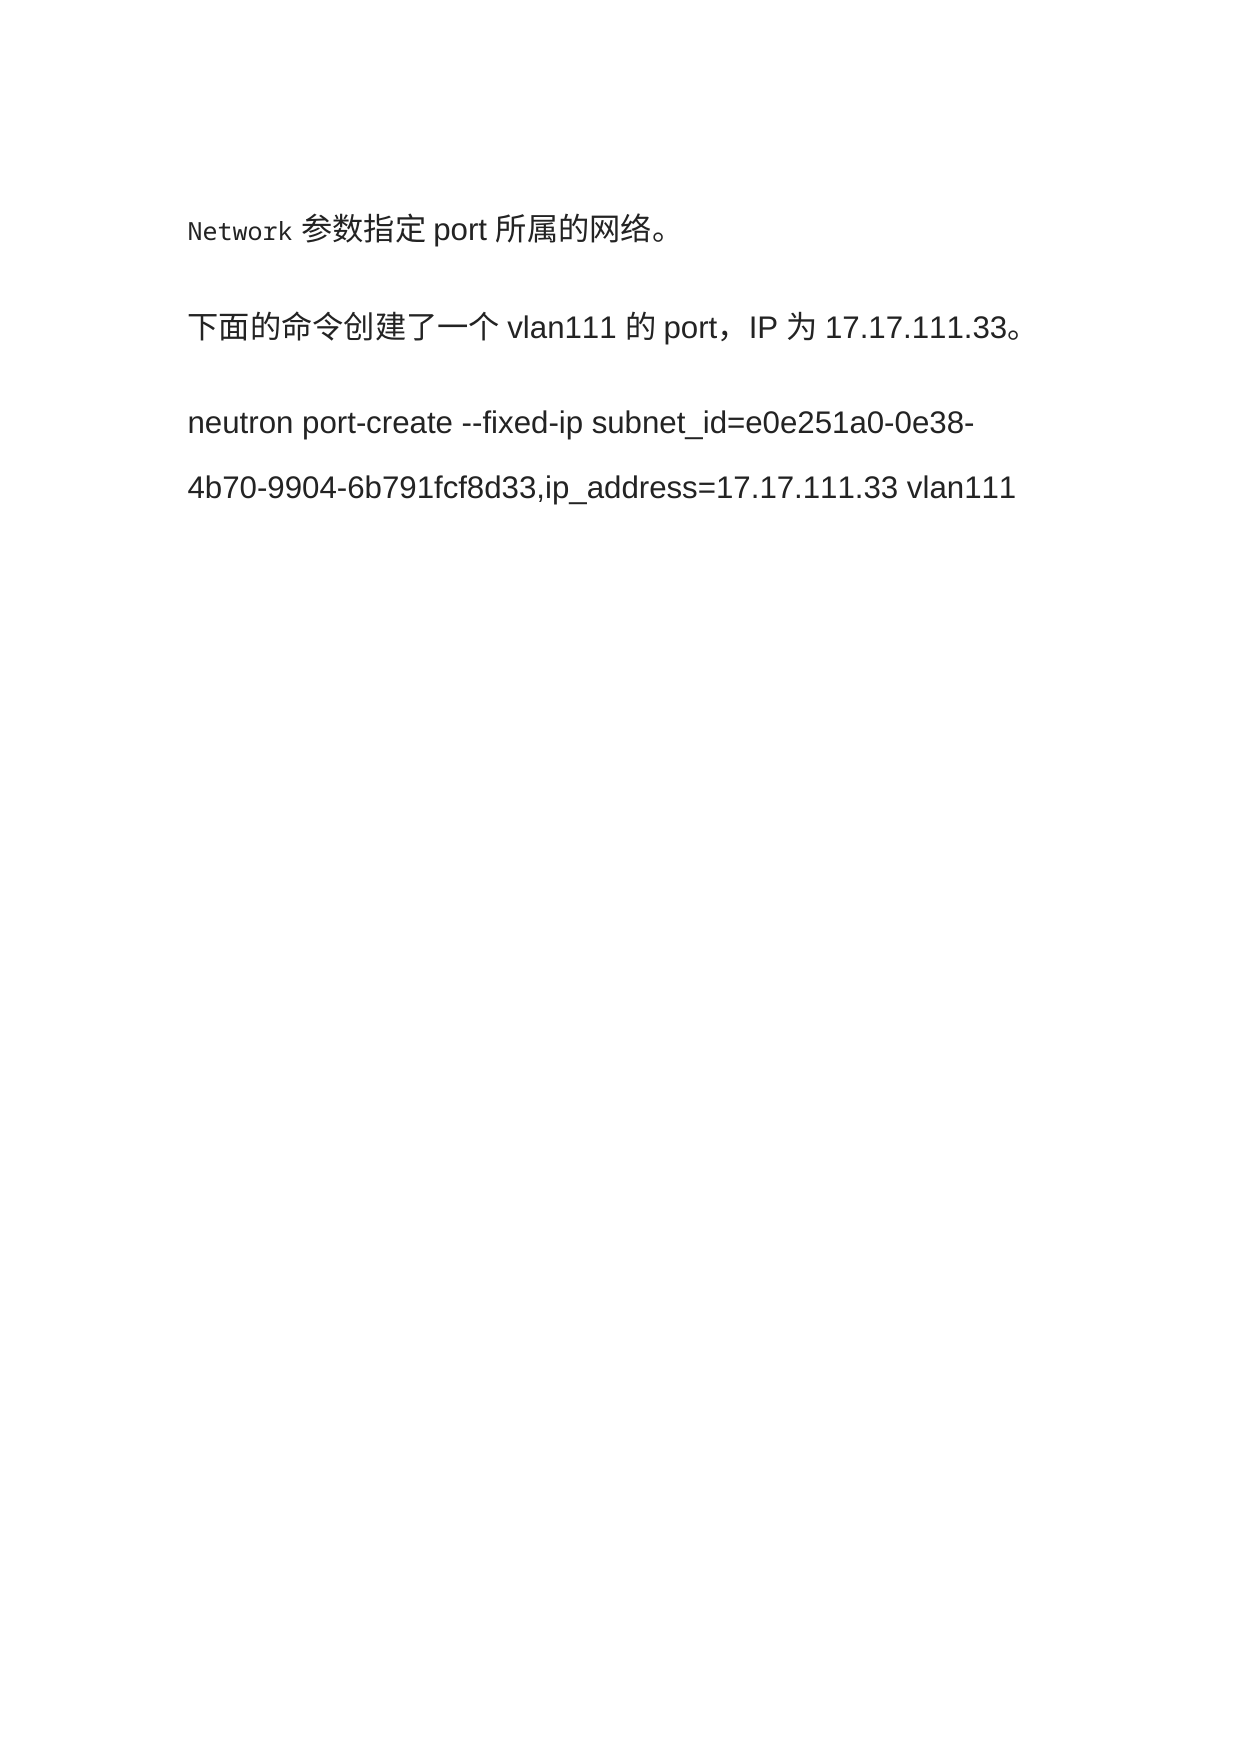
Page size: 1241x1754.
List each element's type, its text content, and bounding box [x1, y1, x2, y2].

text 下面的命令创建了一个 vlan111 的 port，IP 为 17.17.111.33。 [187, 292, 1053, 357]
text neutron port-create --fixed-ip subnet_id=e0e251a0-0e38-4b70-9904-6b791fcf8d33,ip_address=17.17.111.33 vlan111 [187, 389, 1053, 519]
text Network 参数指定 port 所属的网络。 [187, 194, 1053, 259]
